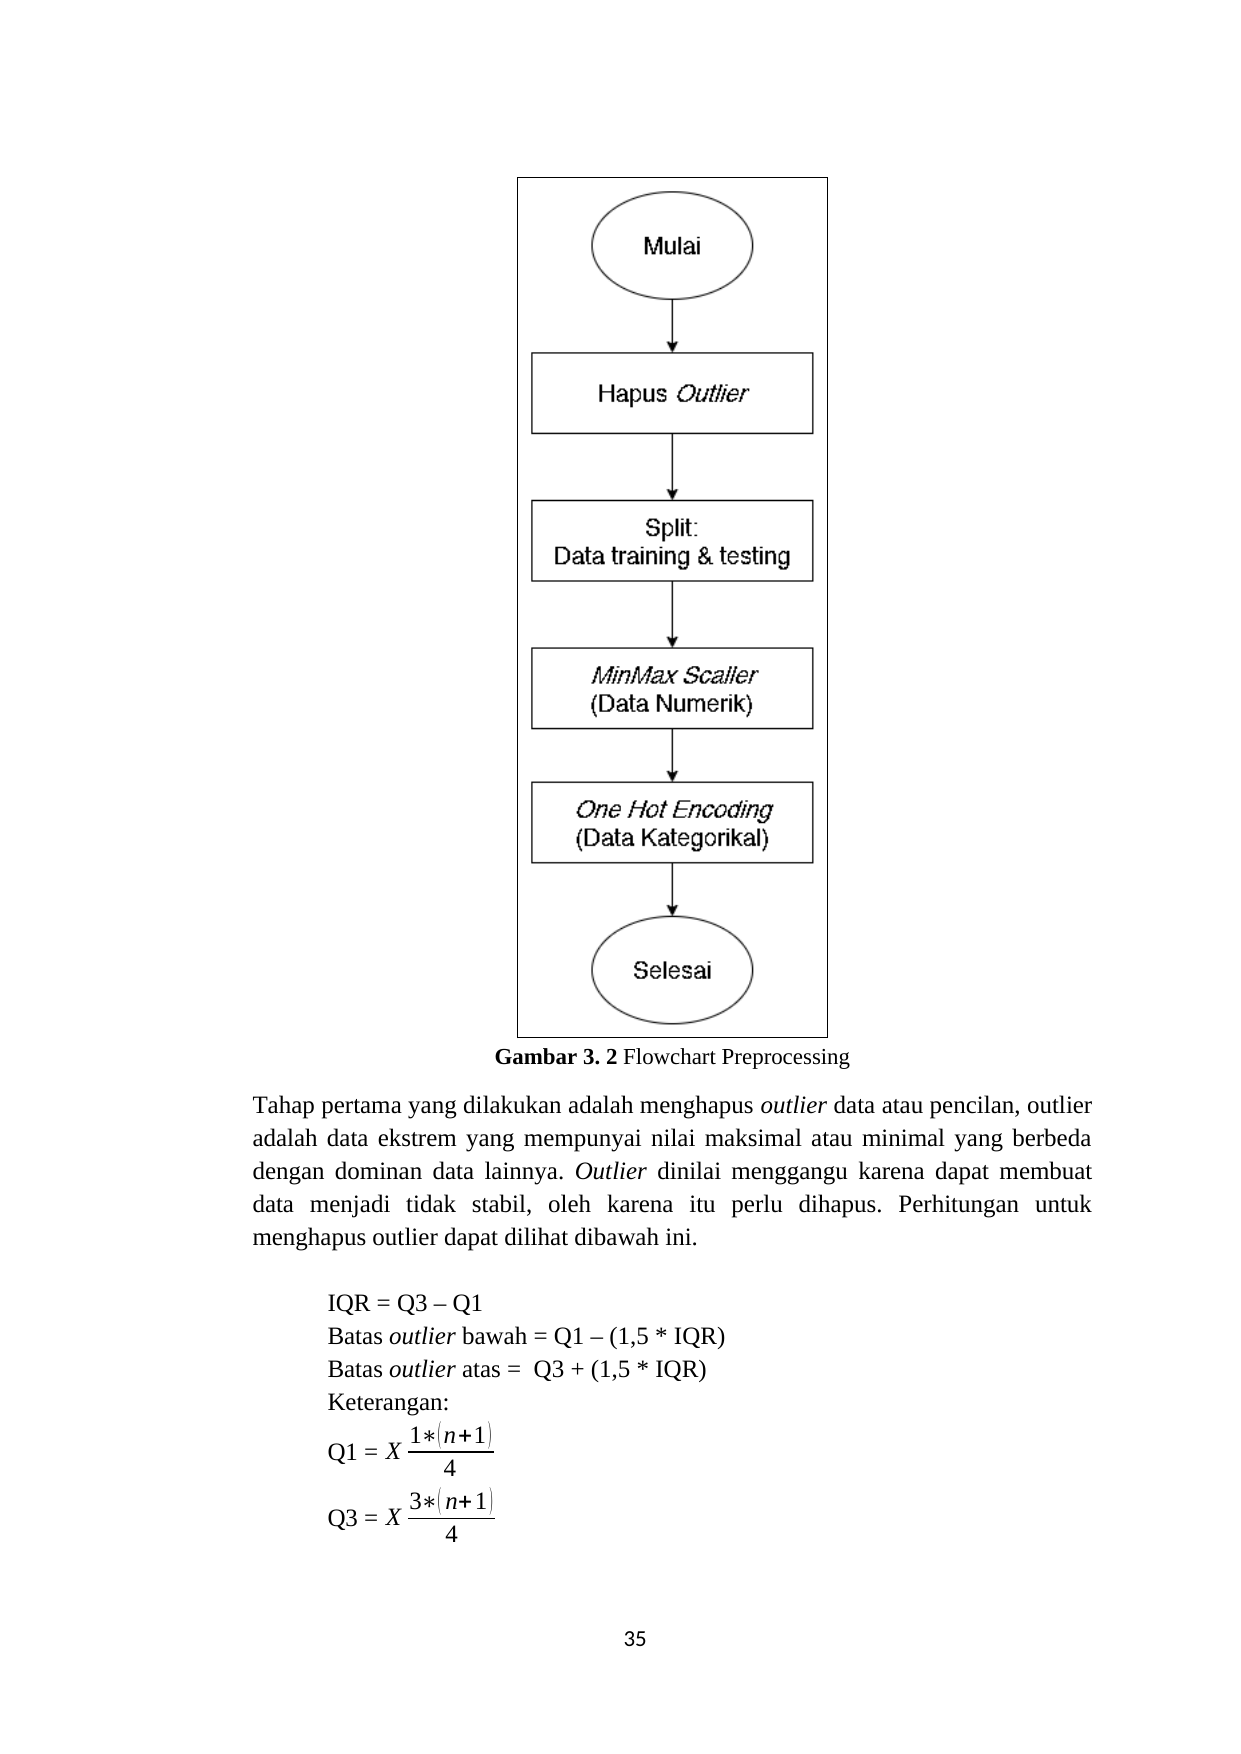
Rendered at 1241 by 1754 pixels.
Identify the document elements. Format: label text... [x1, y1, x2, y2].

text Batas outlier atas = Q3 + (1,5 * IQR) [252, 1354, 1092, 1383]
text Q1 = [252, 1420, 1092, 1482]
text Q3 = [252, 1486, 1092, 1548]
text Batas outlier bawah = Q1 – (1,5 * IQR) [252, 1321, 1092, 1350]
text Tahap pertama yang dilakukan adalah menghapus outlier data atau pencilan, outlier adalah data ekstrem yang mempunyai nilai maksimal atau minimal yang berbeda dengan dominan data lainnya. Outlier dinilai menggangu karena dapat membuat data menjadi tidak stabil, oleh karena itu perlu dihapus. Perhitungan untuk menghapus outlier dapat dilihat dibawah ini. [252, 1090, 1092, 1251]
text Keterangan: [252, 1387, 1092, 1416]
picture [518, 178, 827, 1037]
text IQR = Q3 – Q1 [252, 1288, 1092, 1317]
text Gambar 3. 2 Flowchart Preprocessing [252, 1043, 1092, 1069]
